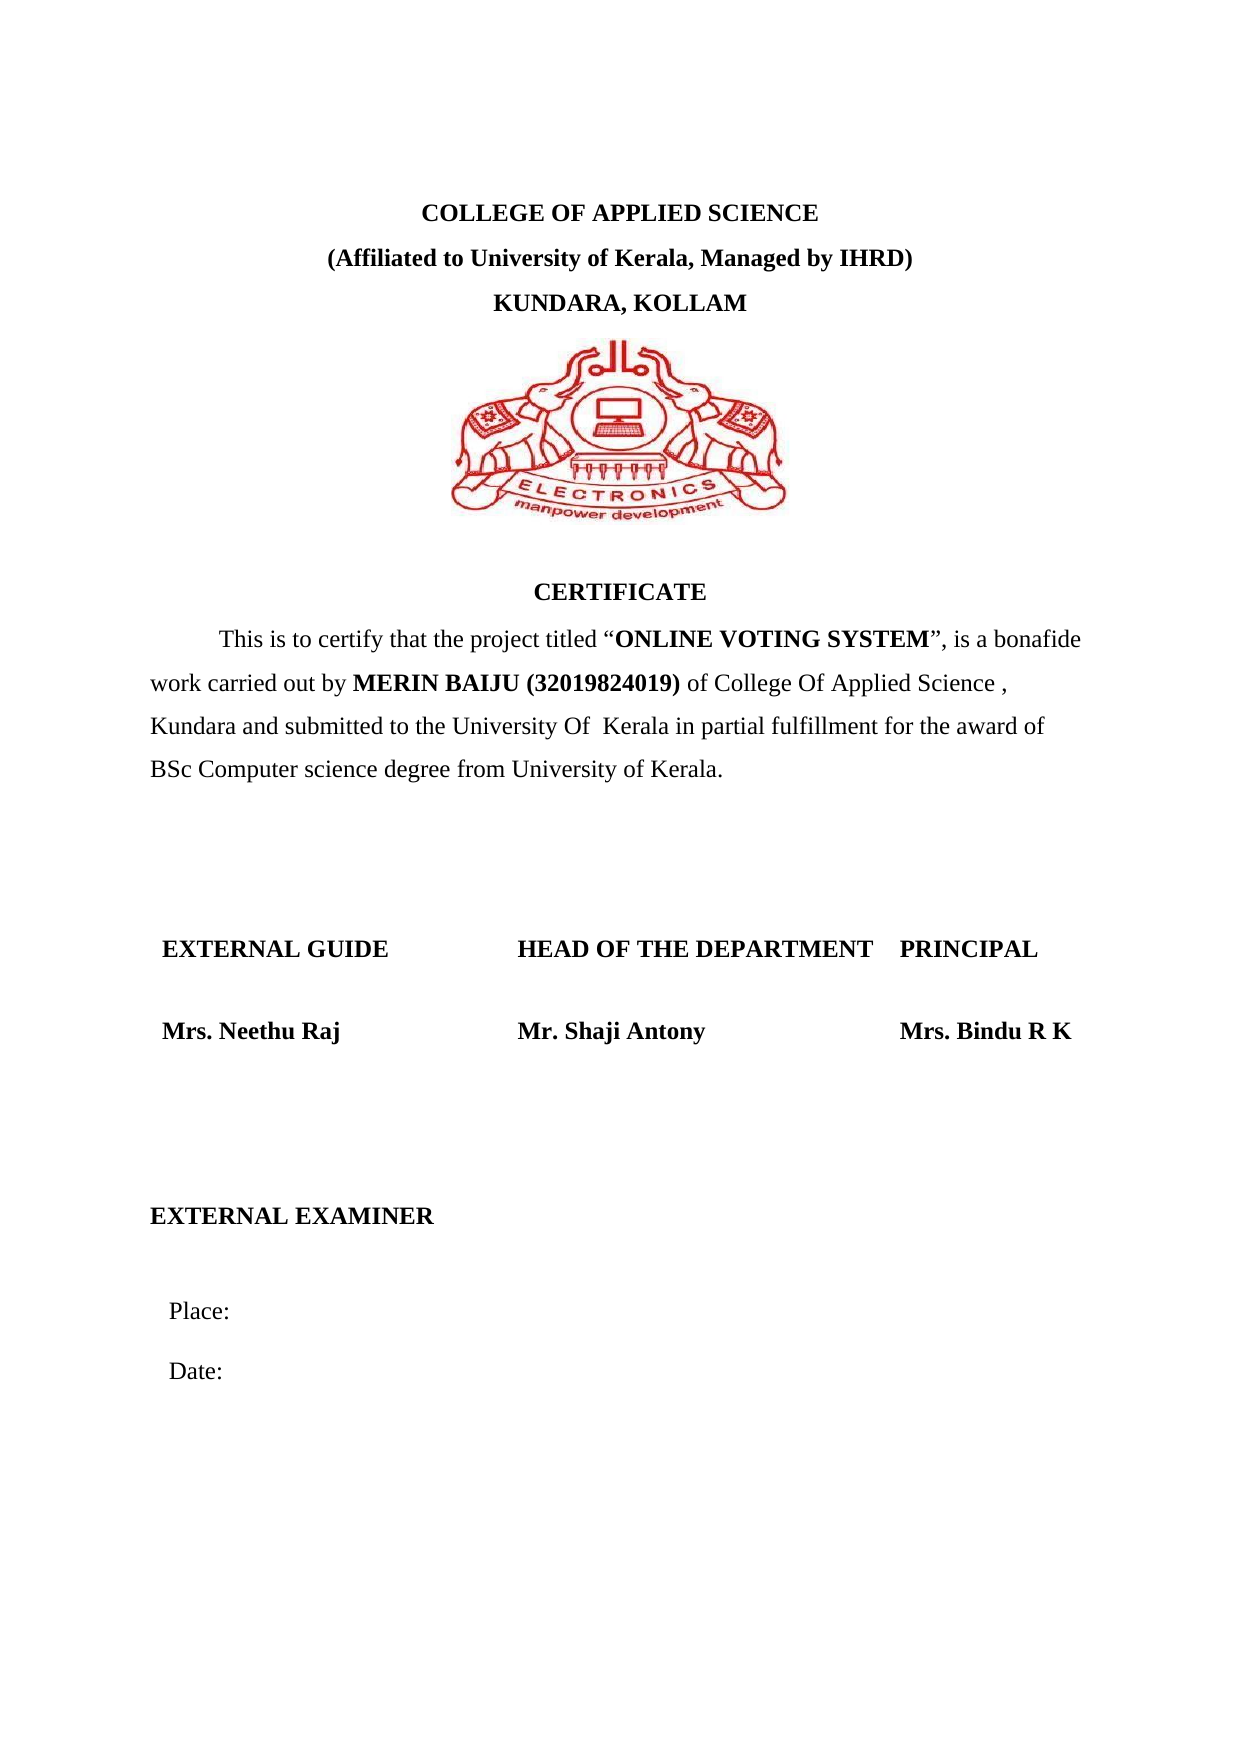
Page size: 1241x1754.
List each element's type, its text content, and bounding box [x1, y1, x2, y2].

table_cell Mrs. Bindu R K [889, 1016, 1216, 1092]
text Place: [150, 1296, 1090, 1325]
table_header EXTERNAL GUIDE [151, 934, 506, 1015]
table_header HEAD OF THE DEPARTMENT [507, 934, 888, 1015]
text COLLEGE OF APPLIED SCIENCE [150, 198, 1090, 226]
table_header PRINCIPAL [889, 934, 1216, 1015]
text (Affiliated to University of Kerala, Managed by IHRD) [150, 243, 1090, 272]
table_cell Mr. Shaji Antony [507, 1016, 888, 1092]
text Date: [150, 1356, 1090, 1385]
text KUNDARA, KOLLAM [150, 288, 1090, 317]
text EXTERNAL EXAMINER [150, 1201, 1090, 1229]
text CERTIFICATE [150, 577, 1090, 606]
picture [450, 338, 790, 525]
table_cell Mrs. Neethu Raj [151, 1016, 506, 1092]
text This is to certify that the project titled “ONLINE VOTING SYSTEM”, is a bonafide work carried out by MERIN BAIJU (32019824019) of College Of Applied Science , Kundara and submitted to the University Of Kerala in partial fulfillment for the award of BSc Computer science degree from University of Kerala. [150, 624, 1090, 783]
